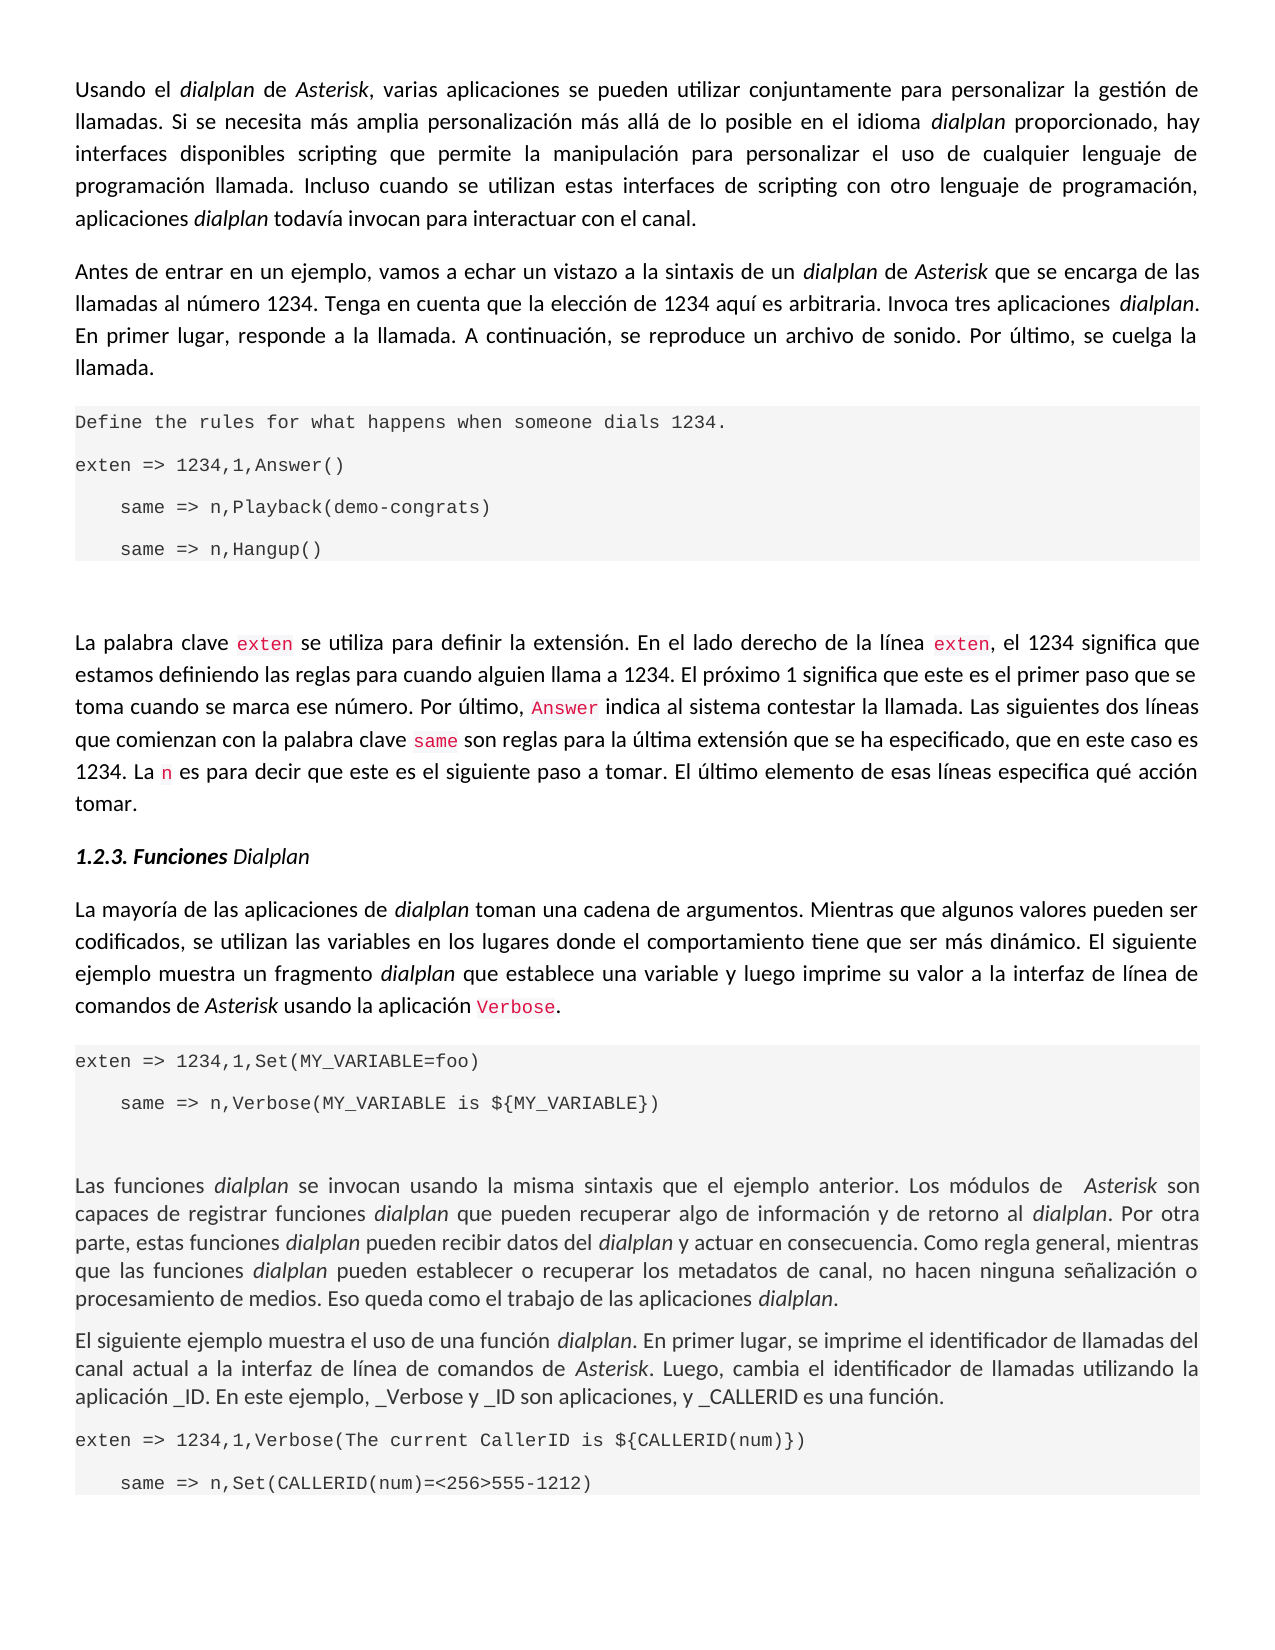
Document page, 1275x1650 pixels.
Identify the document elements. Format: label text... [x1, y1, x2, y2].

text Las funciones dialplan se invocan usando la misma sintaxis que el ejemplo anterior. Los módulos de Asterisk son capaces de registrar funciones dialplan que pueden recuperar algo de información y de retorno al dialplan. Por otra parte, estas funciones dialplan pueden recibir datos del dialplan y actuar en consecuencia. Como regla general, mientras que las funciones dialplan pueden establecer o recuperar los metadatos de canal, no hacen ninguna señalización o procesamiento de medios. Eso queda como el trabajo de las aplicaciones dialplan. [75, 1171, 1200, 1312]
text exten => 1234,1,Answer() [75, 448, 1200, 477]
text 1.2.3. Funciones Dialplan [75, 842, 1200, 870]
text same => n,Set(CALLERID(num)=<256>555-1212) [75, 1467, 1200, 1495]
text Define the rules for what happens when someone dials 1234. [75, 406, 1200, 434]
text Usando el dialplan de Asterisk, varias aplicaciones se pueden utilizar conjuntamente para personalizar la gestión de llamadas. Si se necesita más amplia personalización más allá de lo posible en el idioma dialplan proporcionado, hay interfaces disponibles scripting que permite la manipulación para personalizar el uso de cualquier lenguaje de programación llamada. Incluso cuando se utilizan estas interfaces de scripting con otro lenguaje de programación, aplicaciones dialplan todavía invocan para interactuar con el canal. [75, 75, 1200, 232]
text same => n,Verbose(MY_VARIABLE is ${MY_VARIABLE}) [75, 1087, 1200, 1115]
text exten => 1234,1,Set(MY_VARIABLE=foo) [75, 1045, 1200, 1073]
text La palabra clave exten se utiliza para definir la extensión. En el lado derecho de la línea exten, el 1234 significa que estamos definiendo las reglas para cuando alguien llama a 1234. El próximo 1 significa que este es el primer paso que se toma cuando se marca ese número. Por último, Answer indica al sistema contestar la llamada. Las siguientes dos líneas que comienzan con la palabra clave same son reglas para la última extensión que se ha especificado, que en este caso es 1234. La n es para decir que este es el siguiente paso a tomar. El último elemento de esas líneas especifica qué acción tomar. [75, 628, 1200, 817]
text El siguiente ejemplo muestra el uso de una función dialplan. En primer lugar, se imprime el identificador de llamadas del canal actual a la interfaz de línea de comandos de Asterisk. Luego, cambia el identificador de llamadas utilizando la aplicación _ID. En este ejemplo, _Verbose y _ID son aplicaciones, y _CALLERID es una función. [75, 1326, 1200, 1410]
text same => n,Hangup() [75, 533, 1200, 561]
text Antes de entrar en un ejemplo, vamos a echar un vistazo a la sintaxis de un dialplan de Asterisk que se encarga de las llamadas al número 1234. Tenga en cuenta que la elección de 1234 aquí es arbitraria. Invoca tres aplicaciones dialplan. En primer lugar, responde a la llamada. A continuación, se reproduce un archivo de sonido. Por último, se cuelga la llamada. [75, 257, 1200, 381]
text exten => 1234,1,Verbose(The current CallerID is ${CALLERID(num)}) [75, 1424, 1200, 1452]
text same => n,Playback(demo-congrats) [75, 491, 1200, 519]
text La mayoría de las aplicaciones de dialplan toman una cadena de argumentos. Mientras que algunos valores pueden ser codificados, se utilizan las variables en los lugares donde el comportamiento tiene que ser más dinámico. El siguiente ejemplo muestra un fragmento dialplan que establece una variable y luego imprime su valor a la interfaz de línea de comandos de Asterisk usando la aplicación Verbose. [75, 895, 1200, 1020]
